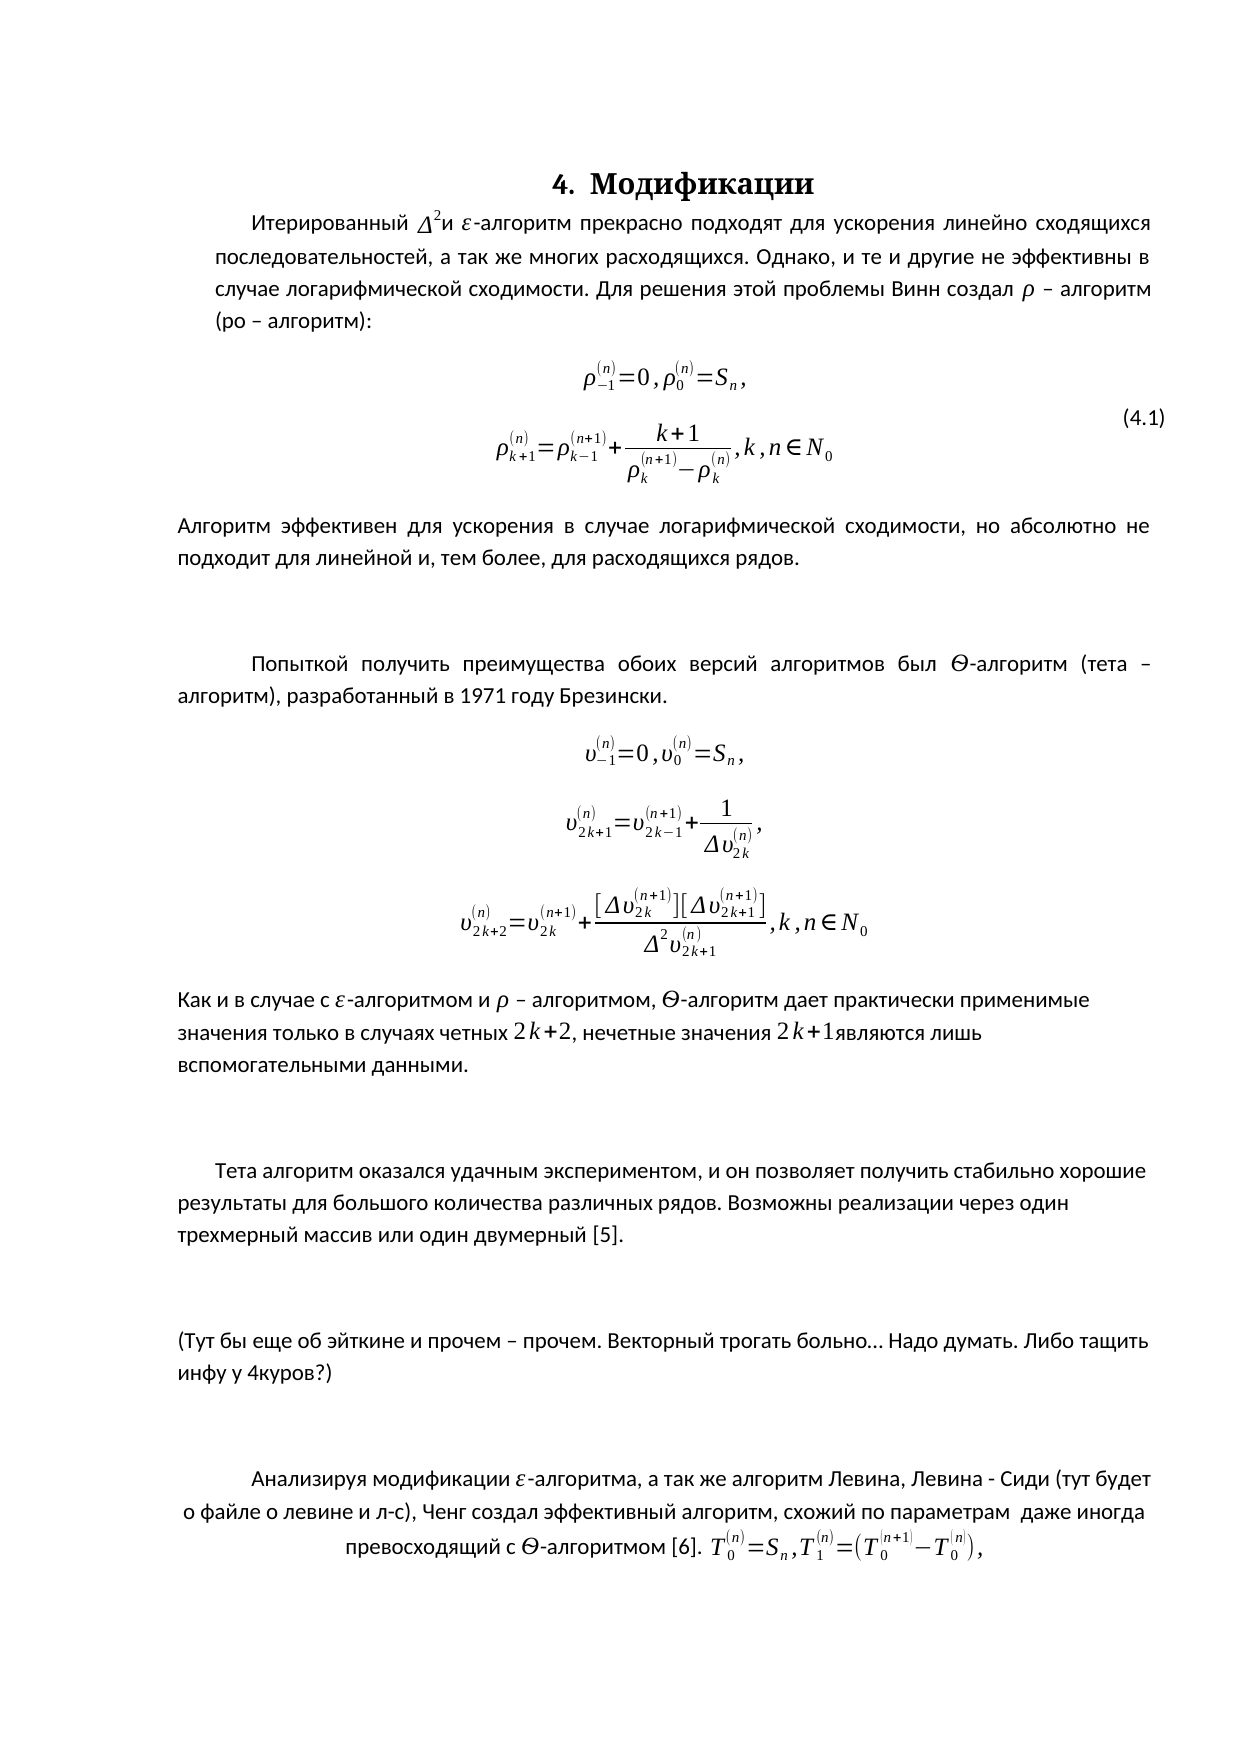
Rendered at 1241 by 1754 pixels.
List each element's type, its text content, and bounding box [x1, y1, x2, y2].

text Итерированный и -алгоритм прекрасно подходят для ускорения линейно сходящихся последовательностей, а так же многих расходящихся. Однако, и те и другие не эффективны в случае логарифмической сходимости. Для решения этой проблемы Винн создал – алгоритм (ро – алгоритм): [215, 207, 1152, 334]
text Анализируя модификации -алгоритма, а так же алгоритм Левина, Левина - Сиди (тут будет о файле о левине и л-с), Ченг создал эффективный алгоритм, схожий по параметрам даже иногда превосходящий с -алгоритмом [6]. [177, 1464, 1152, 1564]
text Тета алгоритм оказался удачным экспериментом, и он позволяет получить стабильно хорошие результаты для большого количества различных рядов. Возможны реализации через один трехмерный массив или один двумерный [5]. [177, 1156, 1152, 1248]
text (Тут бы еще об эйткине и прочем – прочем. Векторный трогать больно… Надо думать. Либо тащить инфу у 4куров?) [177, 1326, 1152, 1387]
subtitle Модификации [215, 168, 1152, 202]
text Алгоритм эффективен для ускорения в случае логарифмической сходимости, но абсолютно не подходит для линейной и, тем более, для расходящихся рядов. [177, 511, 1152, 571]
text Как и в случае с -алгоритмом и – алгоритмом, -алгоритм дает практически применимые значения только в случаях четных , нечетные значения являются лишь вспомогательными данными. [177, 986, 1152, 1078]
text Попыткой получить преимущества обоих версий алгоритмов был -алгоритм (тета – алгоритм), разработанный в 1971 году Брезински. [177, 649, 1152, 709]
